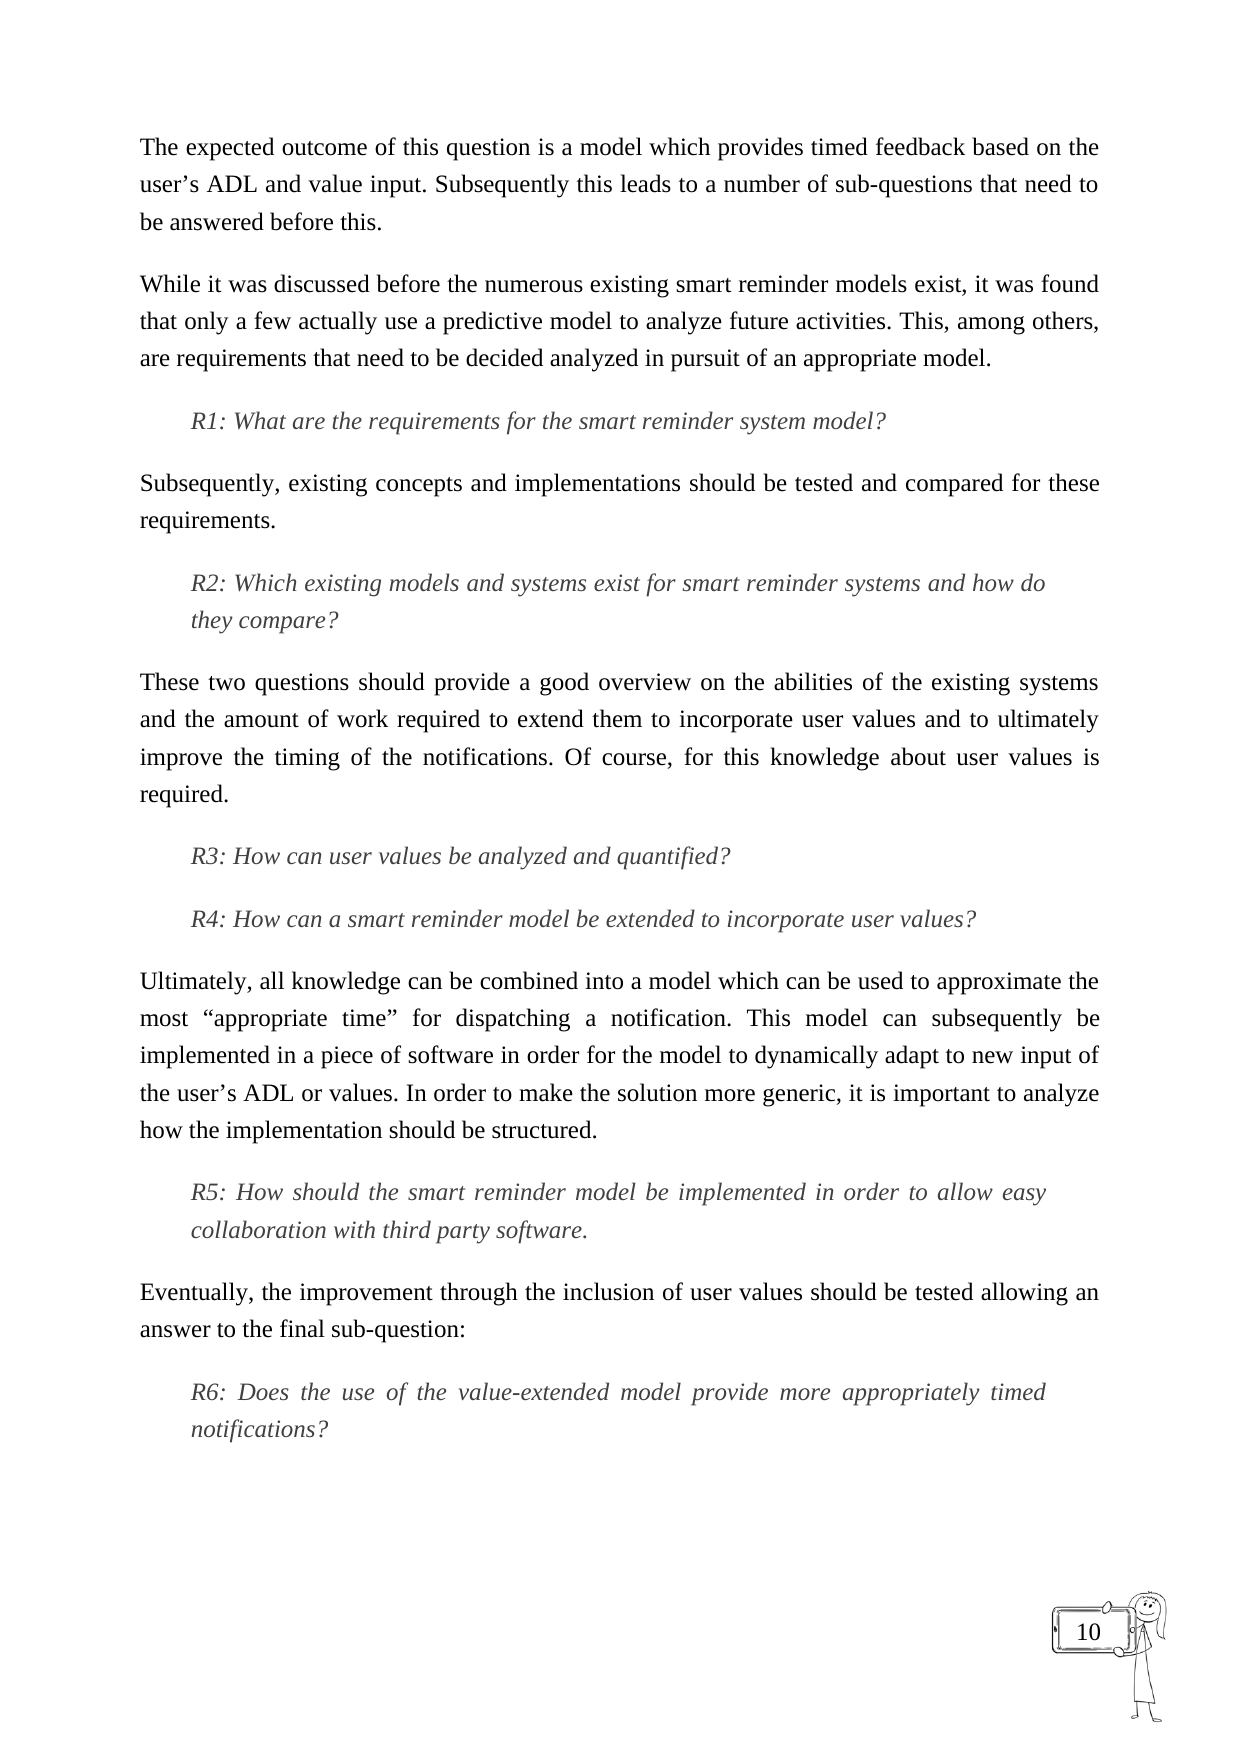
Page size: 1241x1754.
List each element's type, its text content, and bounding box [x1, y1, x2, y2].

text R5: How should the smart reminder model be implemented in order to allow easy collaboration with third party software. [191, 1177, 1050, 1243]
text Ultimately, all knowledge can be combined into a model which can be used to approximate the most “appropriate time” for dispatching a notification. This model can subsequently be implemented in a piece of software in order for the model to dynamically adapt to new input of the user’s ADL or values. In order to make the solution more generic, it is important to analyze how the implementation should be structured. [139, 966, 1101, 1144]
text Subsequently, existing concepts and implementations should be tested and compared for these requirements. [139, 468, 1101, 534]
picture [1047, 1588, 1170, 1724]
text These two questions should provide a good overview on the abilities of the existing systems and the amount of work required to extend them to incorporate user values and to ultimately improve the timing of the notifications. Of course, for this knowledge about user values is required. [139, 667, 1101, 808]
text R2: Which existing models and systems exist for smart reminder systems and how do they compare? [191, 568, 1050, 634]
text R3: How can user values be analyzed and quantified? [191, 841, 1050, 870]
text The expected outcome of this question is a model which provides timed feedback based on the user’s ADL and value input. Subsequently this leads to a number of sub-questions that need to be answered before this. [139, 132, 1101, 235]
text R6: Does the use of the value-extended model provide more appropriately timed notifications? [191, 1377, 1050, 1443]
text R1: What are the requirements for the smart reminder system model? [191, 406, 1050, 434]
text Eventually, the improvement through the inclusion of user values should be tested allowing an answer to the final sub-question: [139, 1277, 1101, 1343]
text R4: How can a smart reminder model be extended to incorporate user values? [191, 904, 1050, 932]
text While it was discussed before the numerous existing smart reminder models exist, it was found that only a few actually use a predictive model to analyze future activities. This, among others, are requirements that need to be decided analyzed in pursuit of an appropriate model. [139, 269, 1101, 372]
